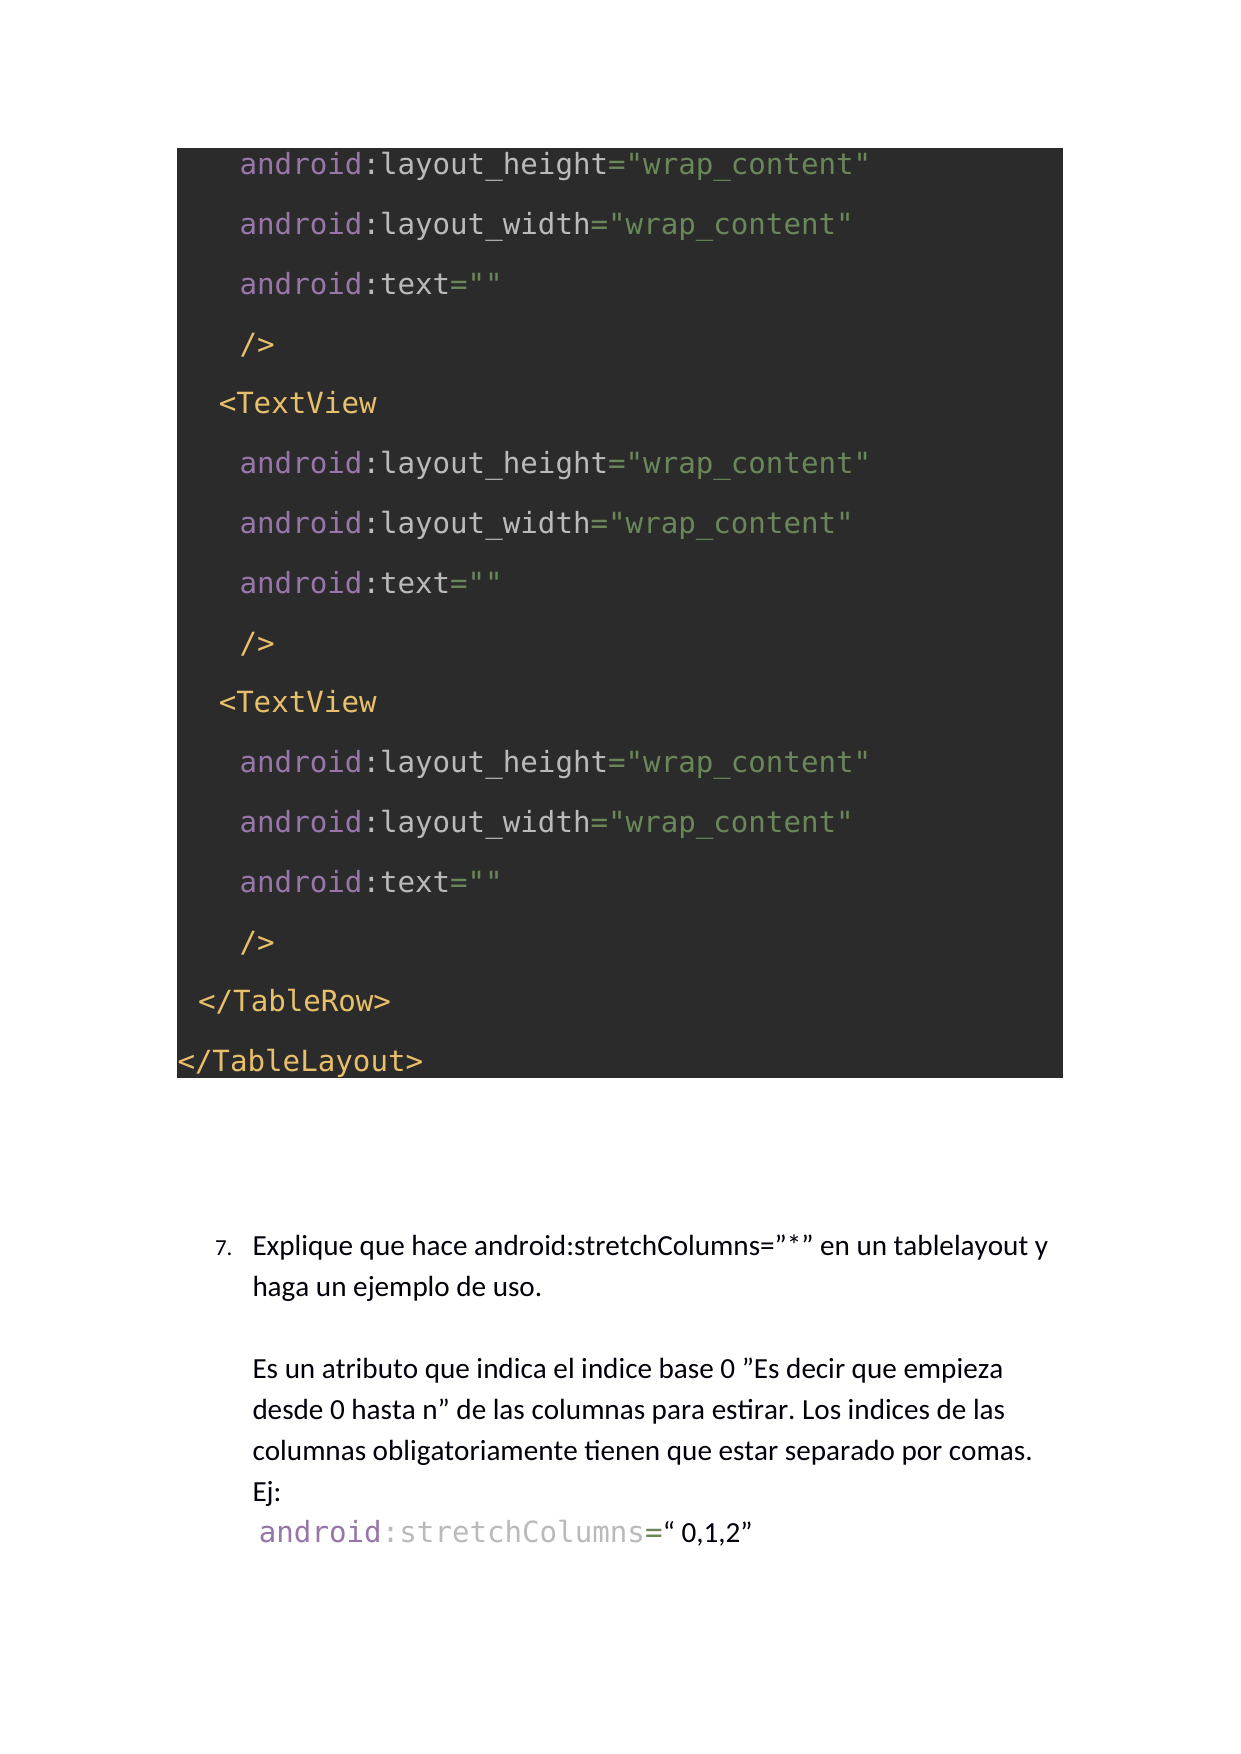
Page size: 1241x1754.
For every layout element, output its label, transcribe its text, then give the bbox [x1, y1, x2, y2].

text <TextView [177, 686, 1063, 720]
text android:text="" [177, 865, 1063, 899]
text android:layout_height="wrap_content" [177, 746, 1063, 779]
text android:layout_width="wrap_content" [177, 506, 1063, 540]
list Es un atributo que indica el indice base 0 ”Es decir que empieza desde 0 hasta n” de las columnas para estirar. Los indices de las columnas obligatoriamente tienen que estar separado por comas. [252, 1350, 1063, 1467]
text android:layout_width="wrap_content" [177, 207, 1063, 241]
list Explique que hace android:stretchColumns=”*” en un tablelayout y haga un ejemplo de uso. [215, 1227, 1063, 1304]
text /> [177, 327, 1063, 361]
list Ej: [252, 1473, 1063, 1508]
text android:layout_width="wrap_content" [177, 805, 1063, 839]
text android:text="" [177, 566, 1063, 600]
text <TextView [177, 387, 1063, 421]
text /> [177, 925, 1063, 959]
text android:layout_height="wrap_content" [177, 148, 1063, 182]
text android:text="" [177, 267, 1063, 301]
text /> [177, 626, 1063, 660]
text </TableRow> [177, 985, 1063, 1019]
list android:stretchColumns=“ 0,1,2” [252, 1514, 1063, 1549]
text android:layout_height="wrap_content" [177, 447, 1063, 481]
text </TableLayout> [177, 1044, 1063, 1078]
